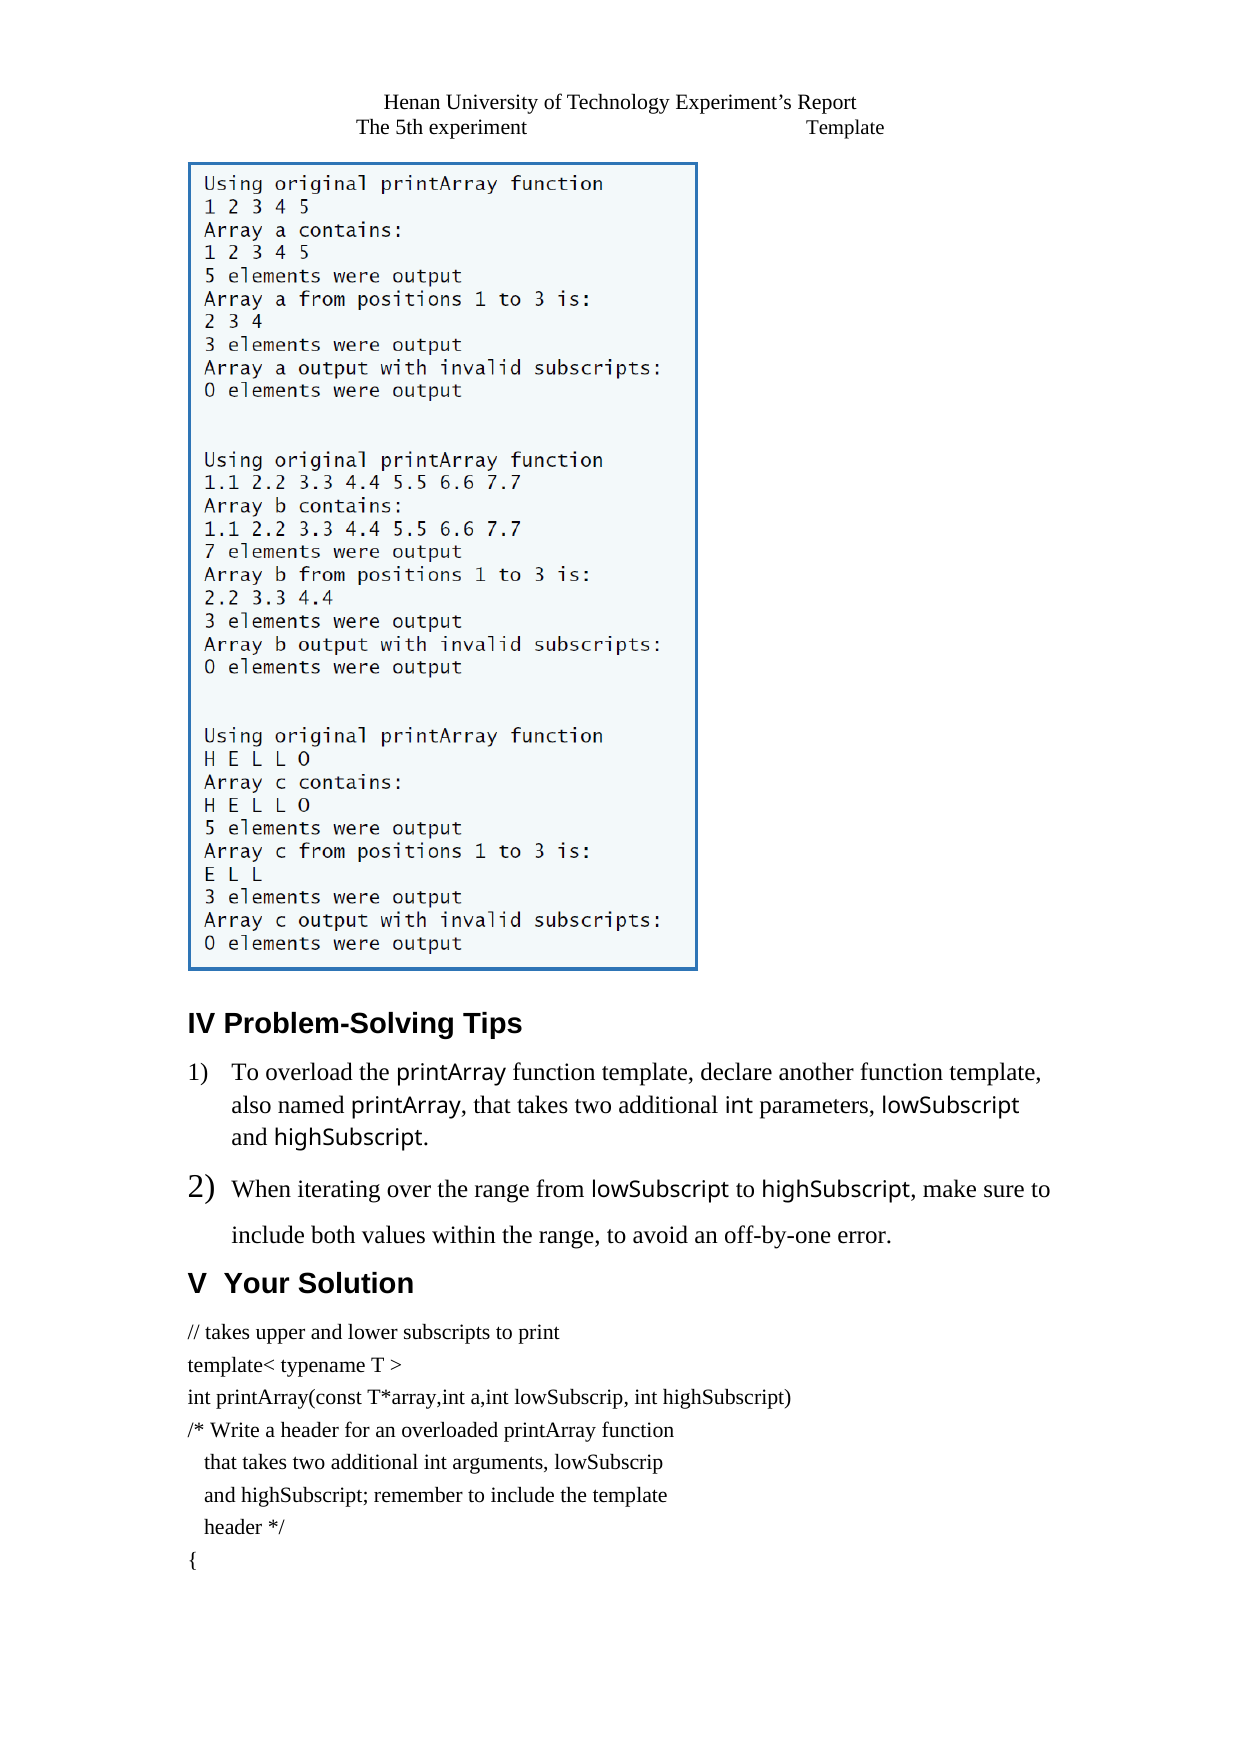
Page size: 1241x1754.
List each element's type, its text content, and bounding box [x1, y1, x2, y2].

text template< typename T > [187, 1348, 1053, 1381]
list To overload the printArray function template, declare another function template, also named printArray, that takes two additional int parameters, lowSubscript and highSubscript. [187, 1056, 1053, 1153]
text header */ [187, 1511, 1053, 1543]
text int printArray(const T*array,int a,int lowSubscrip, int highSubscript) [187, 1381, 1053, 1413]
text IV Problem-Solving Tips [187, 991, 1053, 1056]
picture [191, 165, 695, 967]
text that takes two additional int arguments, lowSubscrip [187, 1446, 1053, 1478]
text { [187, 1543, 1053, 1576]
text /* Write a header for an overloaded printArray function [187, 1413, 1053, 1446]
text V Your Solution [187, 1251, 1053, 1316]
list When iterating over the range from lowSubscript to highSubscript, make sure to include both values within the range, to avoid an off-by-one error. [187, 1153, 1053, 1251]
text and highSubscript; remember to include the template [187, 1478, 1053, 1511]
text // takes upper and lower subscripts to print [187, 1316, 1053, 1348]
